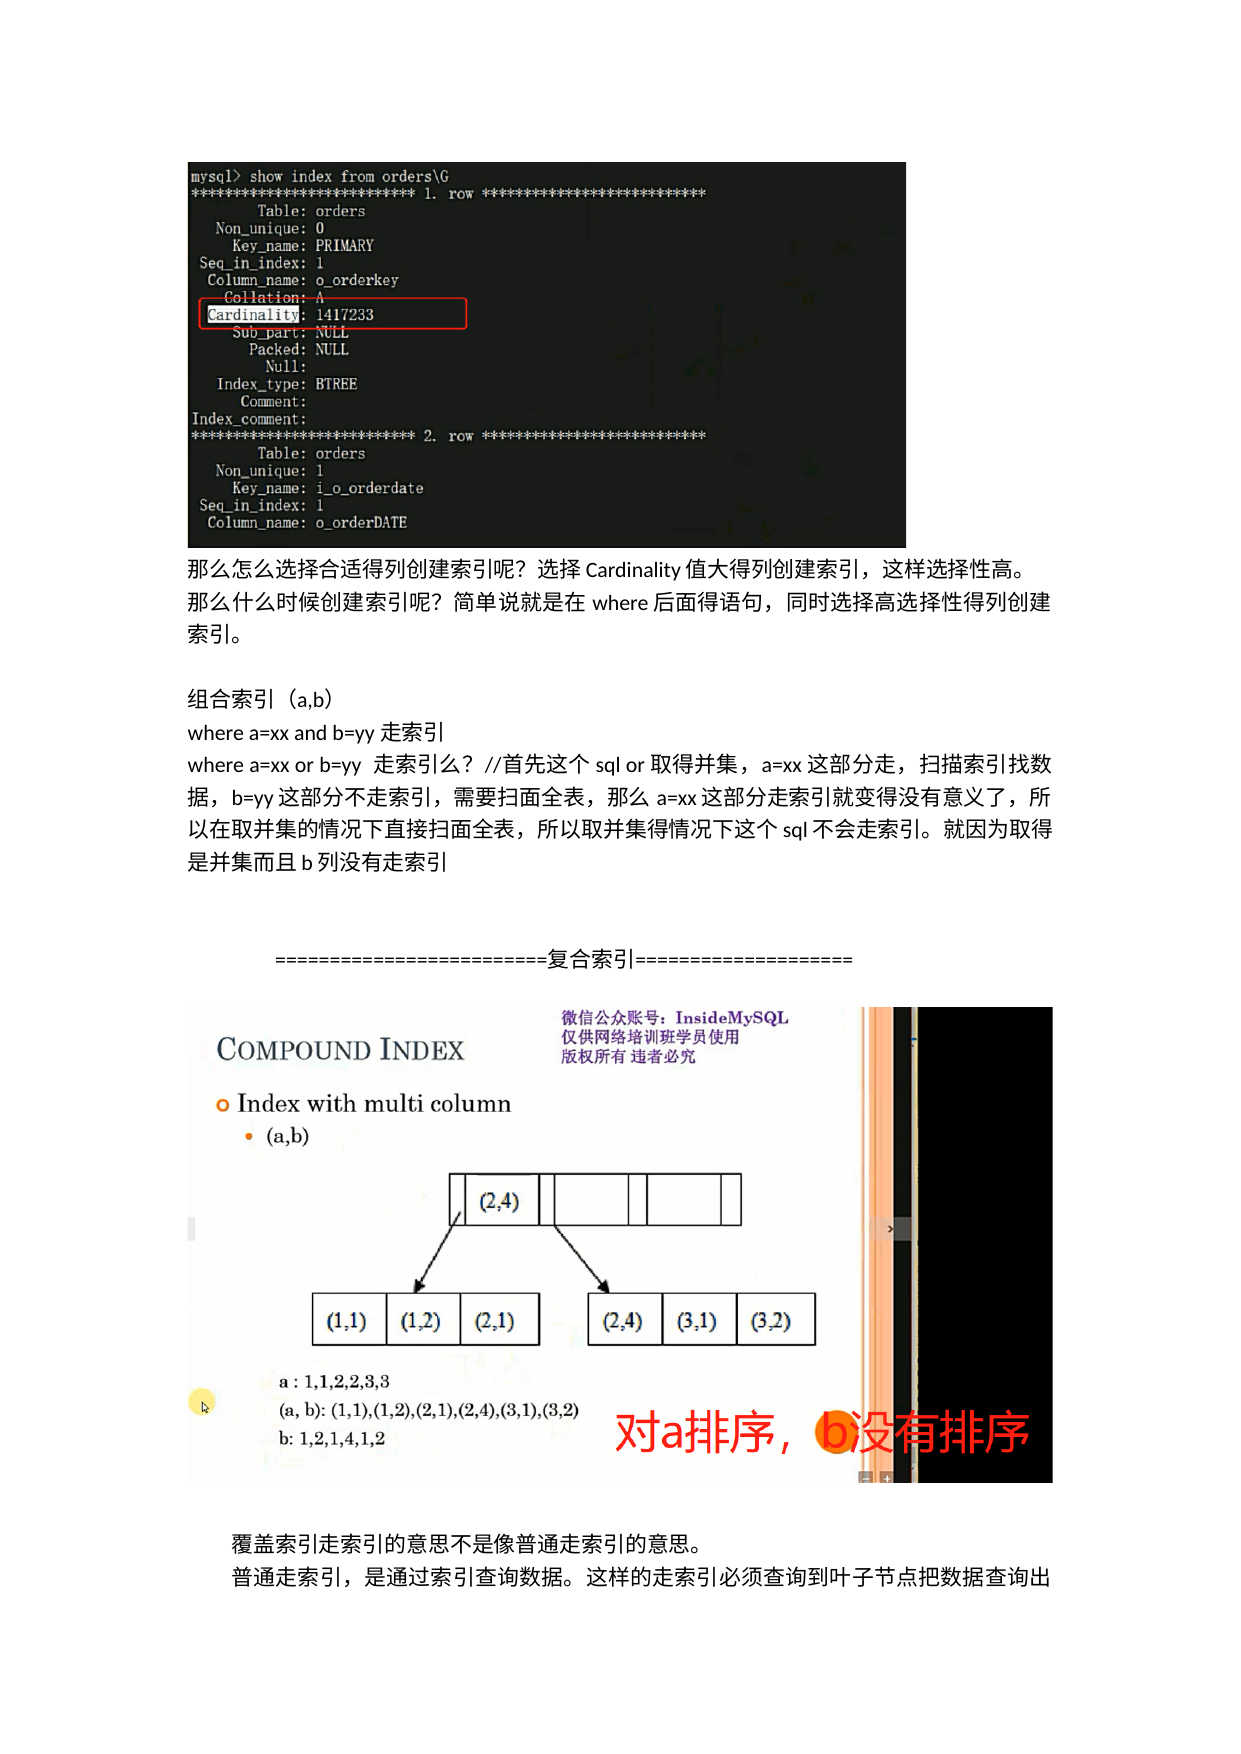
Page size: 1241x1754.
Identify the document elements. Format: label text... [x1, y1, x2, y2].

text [187, 1559, 1053, 1592]
picture [187, 1007, 1053, 1483]
text where a=xx or b=yy 走索引么？//首先这个sql or取得并集，a=xx 这部分走，扫描索引找数据，b=yy 这部分不走索引，需要扫面全表，那么a=xx这部分走索引就变得没有意义了，所以在取并集的情况下直接扫面全表，所以取并集得情况下这个sql不会走索引。就因为取得是并集而且b列没有走索引 [187, 747, 1053, 877]
text 组合索引（a,b） [187, 682, 1053, 714]
picture [187, 162, 907, 548]
text 覆盖索引走索引的意思不是像普通走索引的意思。 [187, 1527, 1053, 1559]
text 那么什么时候创建索引呢？简单说就是在where后面得语句，同时选择高选择性得列创建索引。 [187, 584, 1053, 649]
text 那么怎么选择合适得列创建索引呢？选择Cardinality值大得列创建索引，这样选择性高。 [187, 552, 1053, 584]
text where a=xx and b=yy 走索引 [187, 714, 1053, 747]
text =========================复合索引==================== [231, 942, 1053, 1007]
